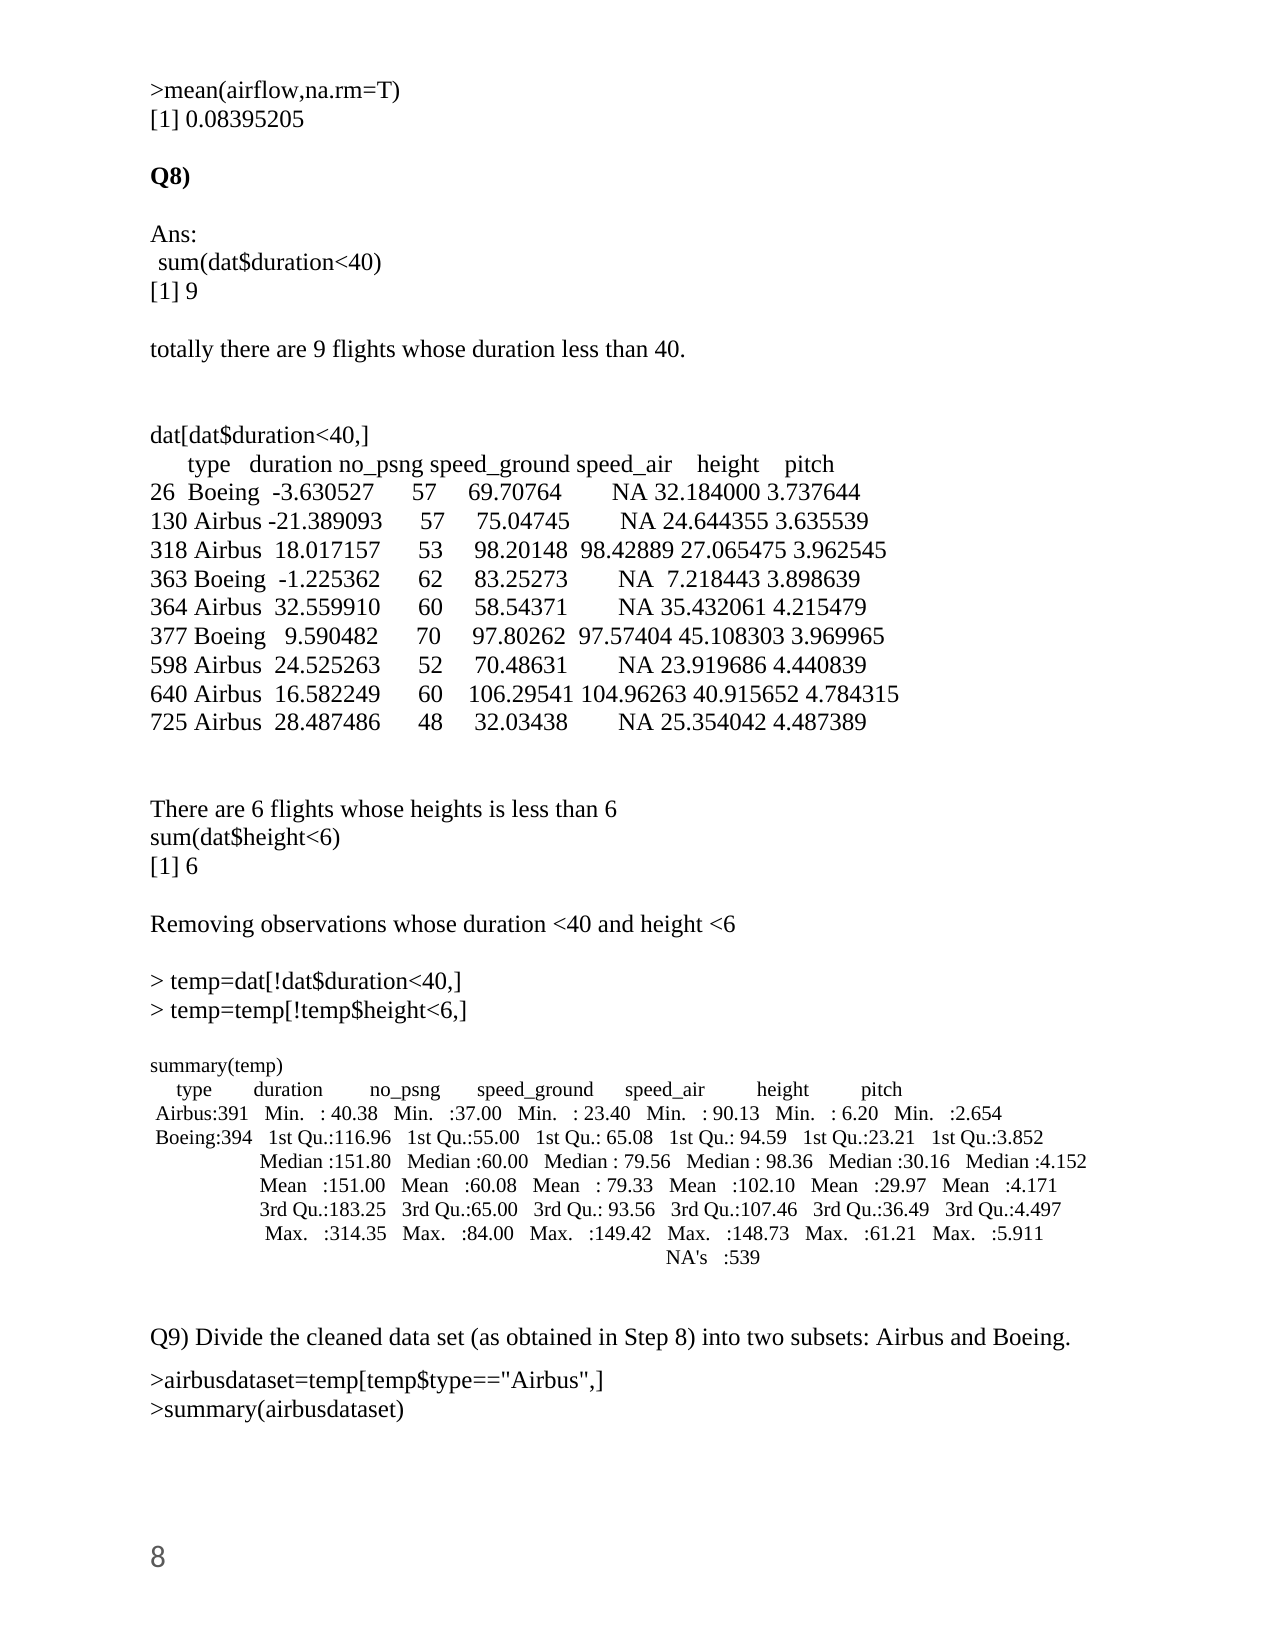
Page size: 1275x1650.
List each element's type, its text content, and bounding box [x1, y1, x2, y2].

text type duration no_psng speed_ground speed_air height pitch [150, 449, 1125, 477]
text >mean(airflow,na.rm=T) [150, 75, 1125, 104]
text 640 Airbus 16.582249 60 106.29541 104.96263 40.915652 4.784315 [150, 679, 1125, 707]
text 318 Airbus 18.017157 53 98.20148 98.42889 27.065475 3.962545 [150, 535, 1125, 564]
text NA's :539 [150, 1245, 1125, 1269]
text 26 Boeing -3.630527 57 69.70764 NA 32.184000 3.737644 [150, 477, 1125, 506]
text sum(dat$height<6) [150, 822, 1125, 851]
text 364 Airbus 32.559910 60 58.54371 NA 35.432061 4.215479 [150, 592, 1125, 621]
text 377 Boeing 9.590482 70 97.80262 97.57404 45.108303 3.969965 [150, 621, 1125, 650]
text > temp=temp[!temp$height<6,] [150, 995, 1125, 1024]
text sum(dat$duration<40) [150, 247, 1125, 276]
text [1] 6 [150, 851, 1125, 880]
text summary(temp) [150, 1052, 1125, 1077]
text Max. :314.35 Max. :84.00 Max. :149.42 Max. :148.73 Max. :61.21 Max. :5.911 [150, 1221, 1125, 1245]
text 725 Airbus 28.487486 48 32.03438 NA 25.354042 4.487389 [150, 707, 1125, 736]
text type duration no_psng speed_ground speed_air height pitch [150, 1077, 1125, 1101]
text Mean :151.00 Mean :60.08 Mean : 79.33 Mean :102.10 Mean :29.97 Mean :4.171 [150, 1173, 1125, 1197]
text There are 6 flights whose heights is less than 6 [150, 794, 1125, 822]
text 363 Boeing -1.225362 62 83.25273 NA 7.218443 3.898639 [150, 564, 1125, 592]
text >summary(airbusdataset) [150, 1394, 1125, 1423]
text dat[dat$duration<40,] [150, 420, 1125, 449]
text 598 Airbus 24.525263 52 70.48631 NA 23.919686 4.440839 [150, 650, 1125, 679]
text Airbus:391 Min. : 40.38 Min. :37.00 Min. : 23.40 Min. : 90.13 Min. : 6.20 Min. :2.654 [150, 1101, 1125, 1125]
text Median :151.80 Median :60.00 Median : 79.56 Median : 98.36 Median :30.16 Median :4.152 [150, 1149, 1125, 1173]
text Boeing:394 1st Qu.:116.96 1st Qu.:55.00 1st Qu.: 65.08 1st Qu.: 94.59 1st Qu.:23.21 1st Qu.:3.852 [150, 1125, 1125, 1149]
text 3rd Qu.:183.25 3rd Qu.:65.00 3rd Qu.: 93.56 3rd Qu.:107.46 3rd Qu.:36.49 3rd Qu.:4.497 [150, 1197, 1125, 1221]
text Removing observations whose duration <40 and height <6 [150, 909, 1125, 937]
text Q9) Divide the cleaned data set (as obtained in Step 8) into two subsets: Airbus and Boeing. [150, 1322, 1125, 1351]
text [1] 9 [150, 276, 1125, 305]
text Ans: [150, 219, 1125, 247]
text > temp=dat[!dat$duration<40,] [150, 966, 1125, 995]
text Q8) [150, 161, 1125, 190]
text >airbusdataset=temp[temp$type=="Airbus",] [150, 1365, 1125, 1394]
text [1] 0.08395205 [150, 104, 1125, 132]
text totally there are 9 flights whose duration less than 40. [150, 334, 1125, 362]
text 130 Airbus -21.389093 57 75.04745 NA 24.644355 3.635539 [150, 506, 1125, 535]
